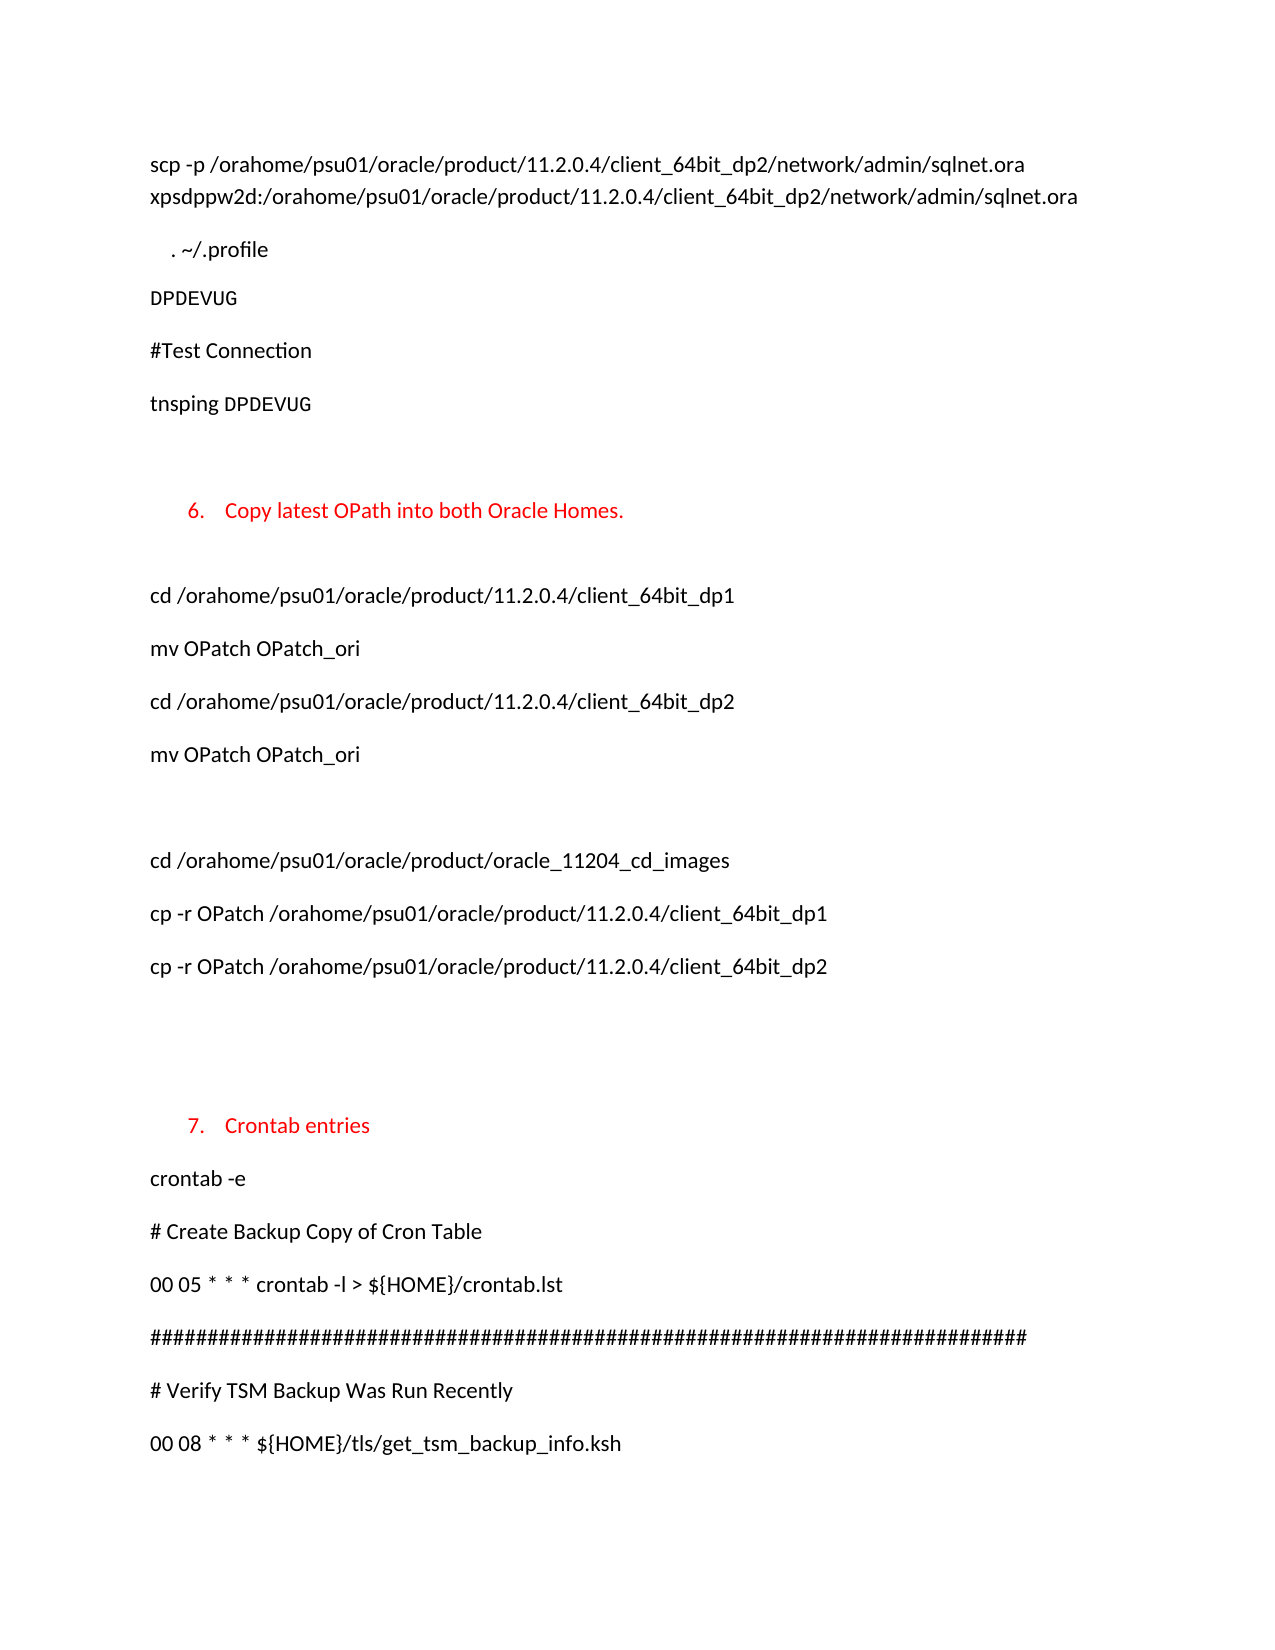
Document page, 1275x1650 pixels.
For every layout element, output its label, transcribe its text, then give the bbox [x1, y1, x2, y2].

text DPDEVUG [150, 288, 1125, 312]
text . ~/.profile [150, 235, 1125, 263]
list Copy latest OPath into both Oracle Homes. [187, 496, 1125, 524]
text 00 05 * * * crontab -l > ${HOME}/crontab.lst [150, 1270, 1125, 1298]
text mv OPatch OPatch_ori [150, 740, 1125, 768]
text mv OPatch OPatch_ori [150, 634, 1125, 662]
text tnsping DPDEVUG [150, 389, 1125, 418]
text cd /orahome/psu01/oracle/product/11.2.0.4/client_64bit_dp1 [150, 581, 1125, 609]
text cd /orahome/psu01/oracle/product/oracle_11204_cd_images [150, 846, 1125, 874]
text # Verify TSM Backup Was Run Recently [150, 1376, 1125, 1404]
text # Create Backup Copy of Cron Table [150, 1217, 1125, 1245]
text crontab -e [150, 1164, 1125, 1192]
text scp -p /orahome/psu01/oracle/product/11.2.0.4/client_64bit_dp2/network/admin/sqlnet.ora xpsdppw2d:/orahome/psu01/oracle/product/11.2.0.4/client_64bit_dp2/network/admin/sqlnet.ora [150, 150, 1125, 210]
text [150, 1323, 1125, 1351]
text cp -r OPatch /orahome/psu01/oracle/product/11.2.0.4/client_64bit_dp2 [150, 952, 1125, 980]
list Crontab entries [187, 1111, 1125, 1139]
text 00 08 * * * ${HOME}/tls/get_tsm_backup_info.ksh [150, 1429, 1125, 1457]
text cd /orahome/psu01/oracle/product/11.2.0.4/client_64bit_dp2 [150, 687, 1125, 715]
text #Test Connection [150, 336, 1125, 364]
text cp -r OPatch /orahome/psu01/oracle/product/11.2.0.4/client_64bit_dp1 [150, 899, 1125, 927]
